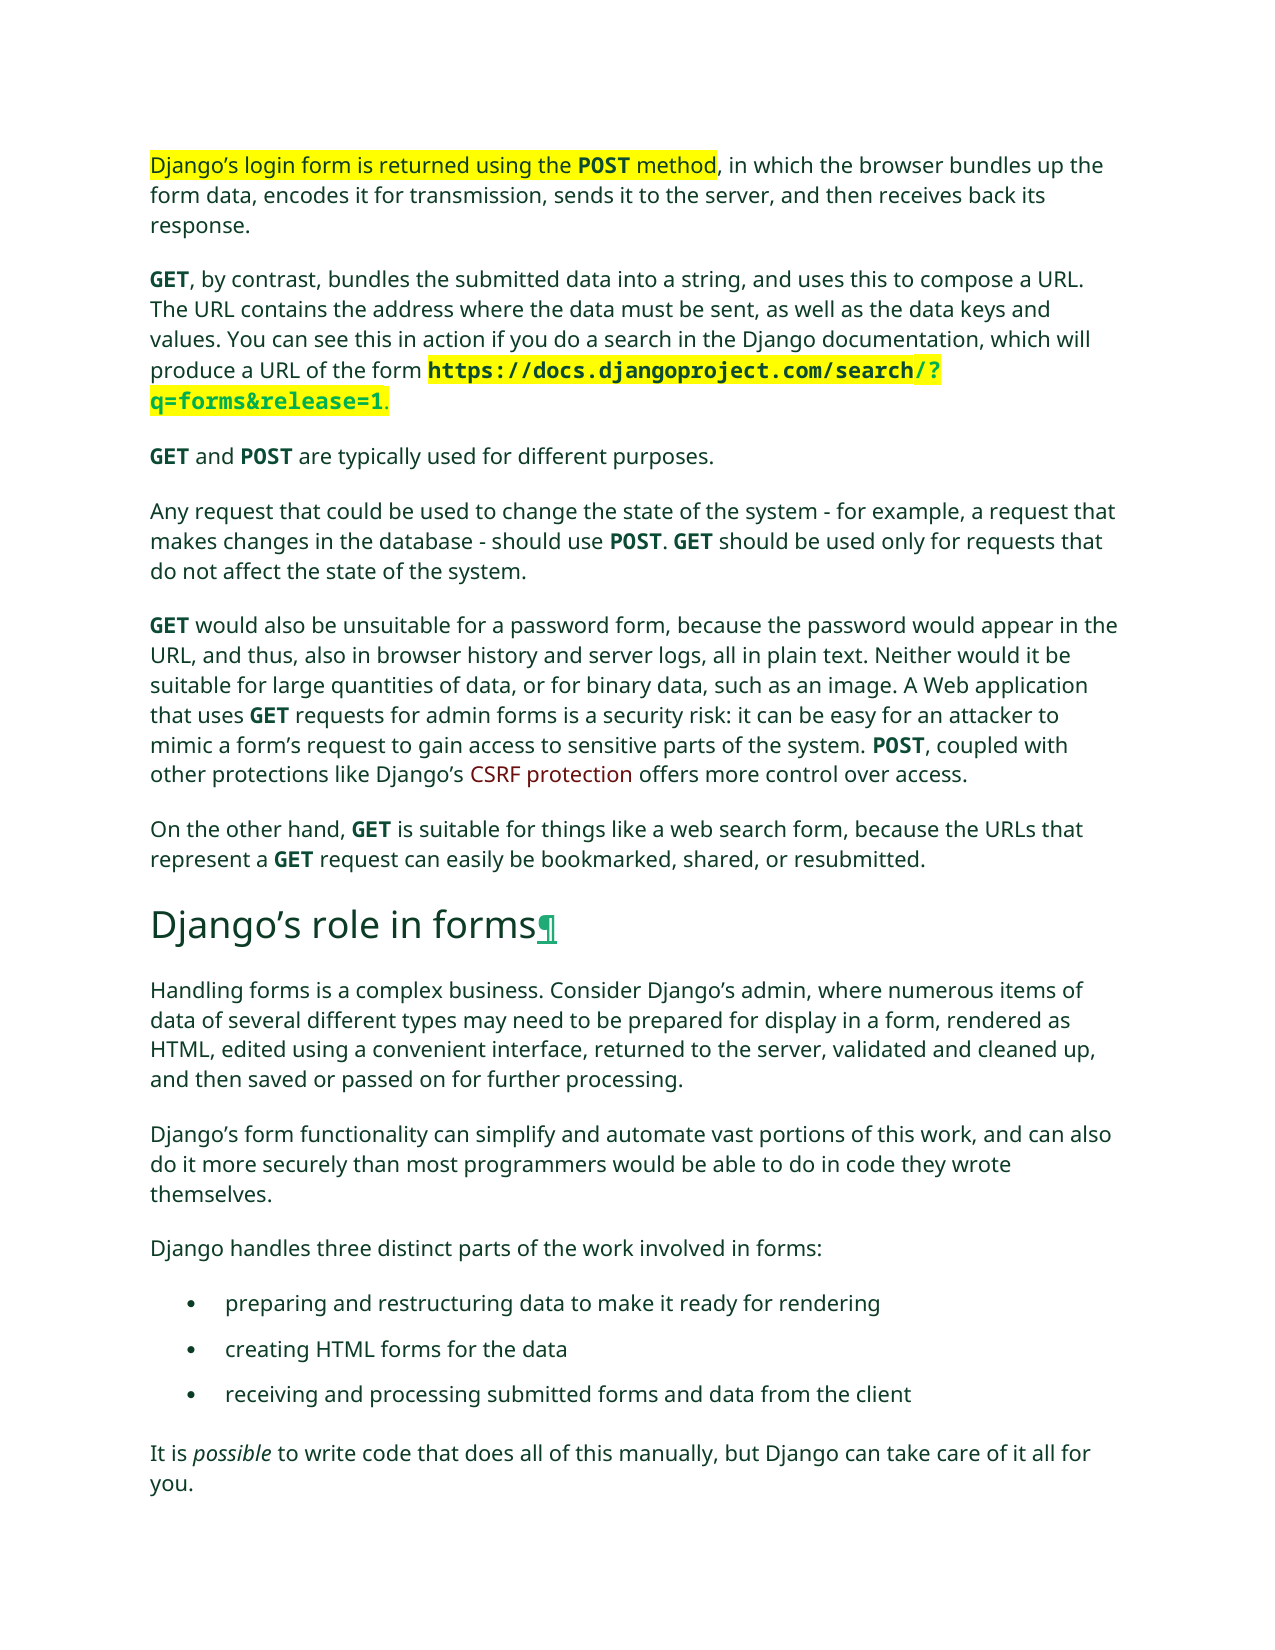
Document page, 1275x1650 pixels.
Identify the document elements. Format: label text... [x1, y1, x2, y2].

text Django’s login form is returned using the POST method, in which the browser bundles up the form data, encodes it for transmission, sends it to the server, and then receives back its response. [150, 150, 1125, 239]
text It is possible to write code that does all of this manually, but Django can take care of it all for you. [150, 1438, 1125, 1497]
text GET would also be unsuitable for a password form, because the password would appear in the URL, and thus, also in browser history and server logs, all in plain text. Neither would it be suitable for large quantities of data, or for binary data, such as an image. A Web application that uses GET requests for admin forms is a security risk: it can be easy for an attacker to mimic a form’s request to gain access to sensitive parts of the system. POST, coupled with other protections like Django’s CSRF protection offers more control over access. [150, 610, 1125, 789]
text Handling forms is a complex business. Consider Django’s admin, where numerous items of data of several different types may need to be prepared for display in a form, rendered as HTML, edited using a convenient interface, returned to the server, validated and cleaned up, and then saved or passed on for further processing. [150, 975, 1125, 1094]
text Django’s role in forms¶ [150, 899, 1125, 950]
list preparing and restructuring data to make it ready for rendering [187, 1288, 1125, 1318]
text GET, by contrast, bundles the submitted data into a string, and uses this to compose a URL. The URL contains the address where the data must be sent, as well as the data keys and values. You can see this in action if you do a search in the Django documentation, which will produce a URL of the form https://docs.djangoproject.com/search/?q=forms&release=1. [150, 264, 1125, 416]
text On the other hand, GET is suitable for things like a web search form, because the URLs that represent a GET request can easily be bookmarked, shared, or resubmitted. [150, 814, 1125, 874]
list creating HTML forms for the data [187, 1333, 1125, 1363]
text GET and POST are typically used for different purposes. [150, 441, 1125, 471]
text Any request that could be used to change the state of the system - for example, a request that makes changes in the database - should use POST. GET should be used only for requests that do not affect the state of the system. [150, 496, 1125, 585]
list receiving and processing submitted forms and data from the client [187, 1379, 1125, 1409]
text Django’s form functionality can simplify and automate vast portions of this work, and can also do it more securely than most programmers would be able to do in code they wrote themselves. [150, 1119, 1125, 1208]
text Django handles three distinct parts of the work involved in forms: [150, 1233, 1125, 1263]
